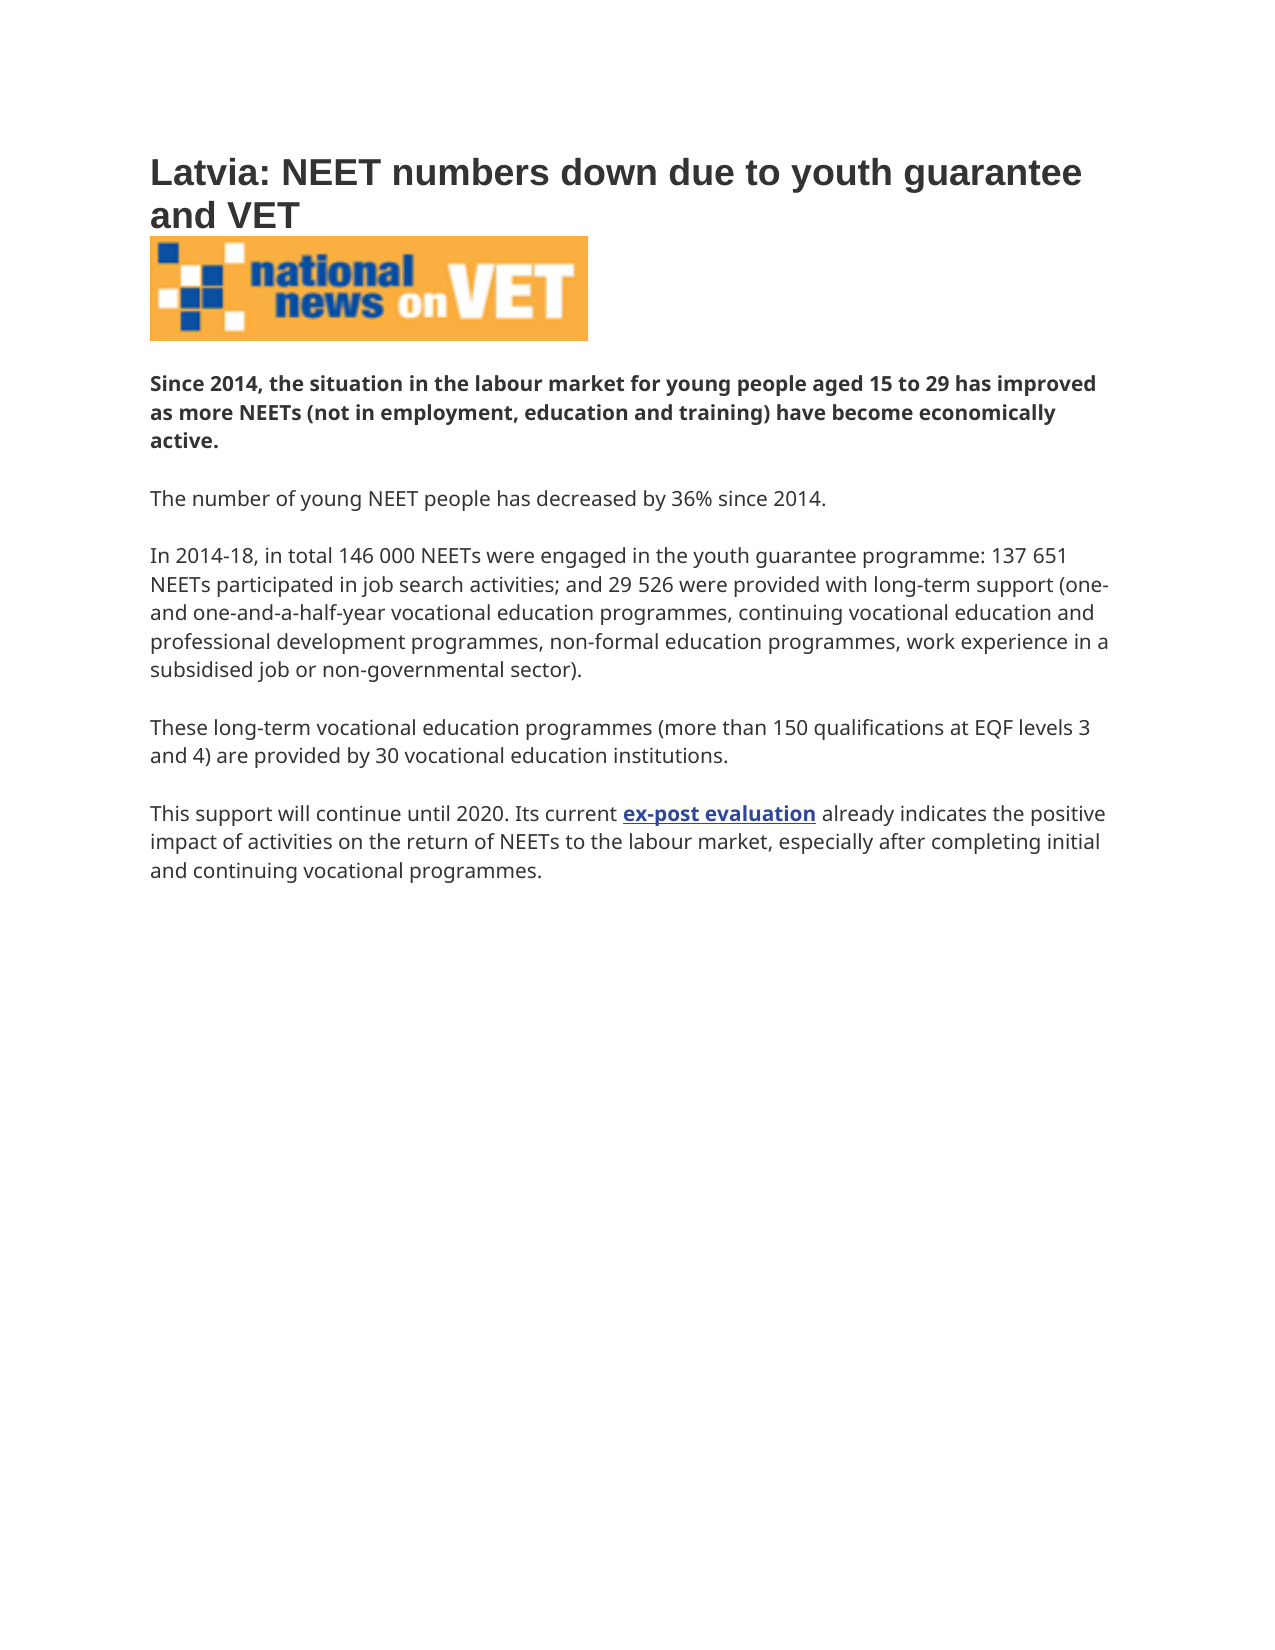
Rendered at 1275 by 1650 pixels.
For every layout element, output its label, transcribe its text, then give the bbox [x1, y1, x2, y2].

text Latvia: NEET numbers down due to youth guarantee and VET [150, 150, 1125, 236]
text The number of young NEET people has decreased by 36% since 2014. [150, 484, 1125, 512]
text This support will continue until 2020. Its current ex-post evaluation already indicates the positive impact of activities on the return of NEETs to the labour market, especially after completing initial and continuing vocational programmes. [150, 799, 1125, 884]
text These long-term vocational education programmes (more than 150 qualifications at EQF levels 3 and 4) are provided by 30 vocational education institutions. [150, 713, 1125, 770]
picture [150, 236, 589, 341]
text Since 2014, the situation in the labour market for young people aged 15 to 29 has improved as more NEETs (not in employment, education and training) have become economically active. [150, 369, 1125, 455]
text In 2014-18, in total 146 000 NEETs were engaged in the youth guarantee programme: 137 651 NEETs participated in job search activities; and 29 526 were provided with long-term support (one- and one-and-a-half-year vocational education programmes, continuing vocational education and professional development programmes, non-formal education programmes, work experience in a subsidised job or non-governmental sector). [150, 541, 1125, 684]
